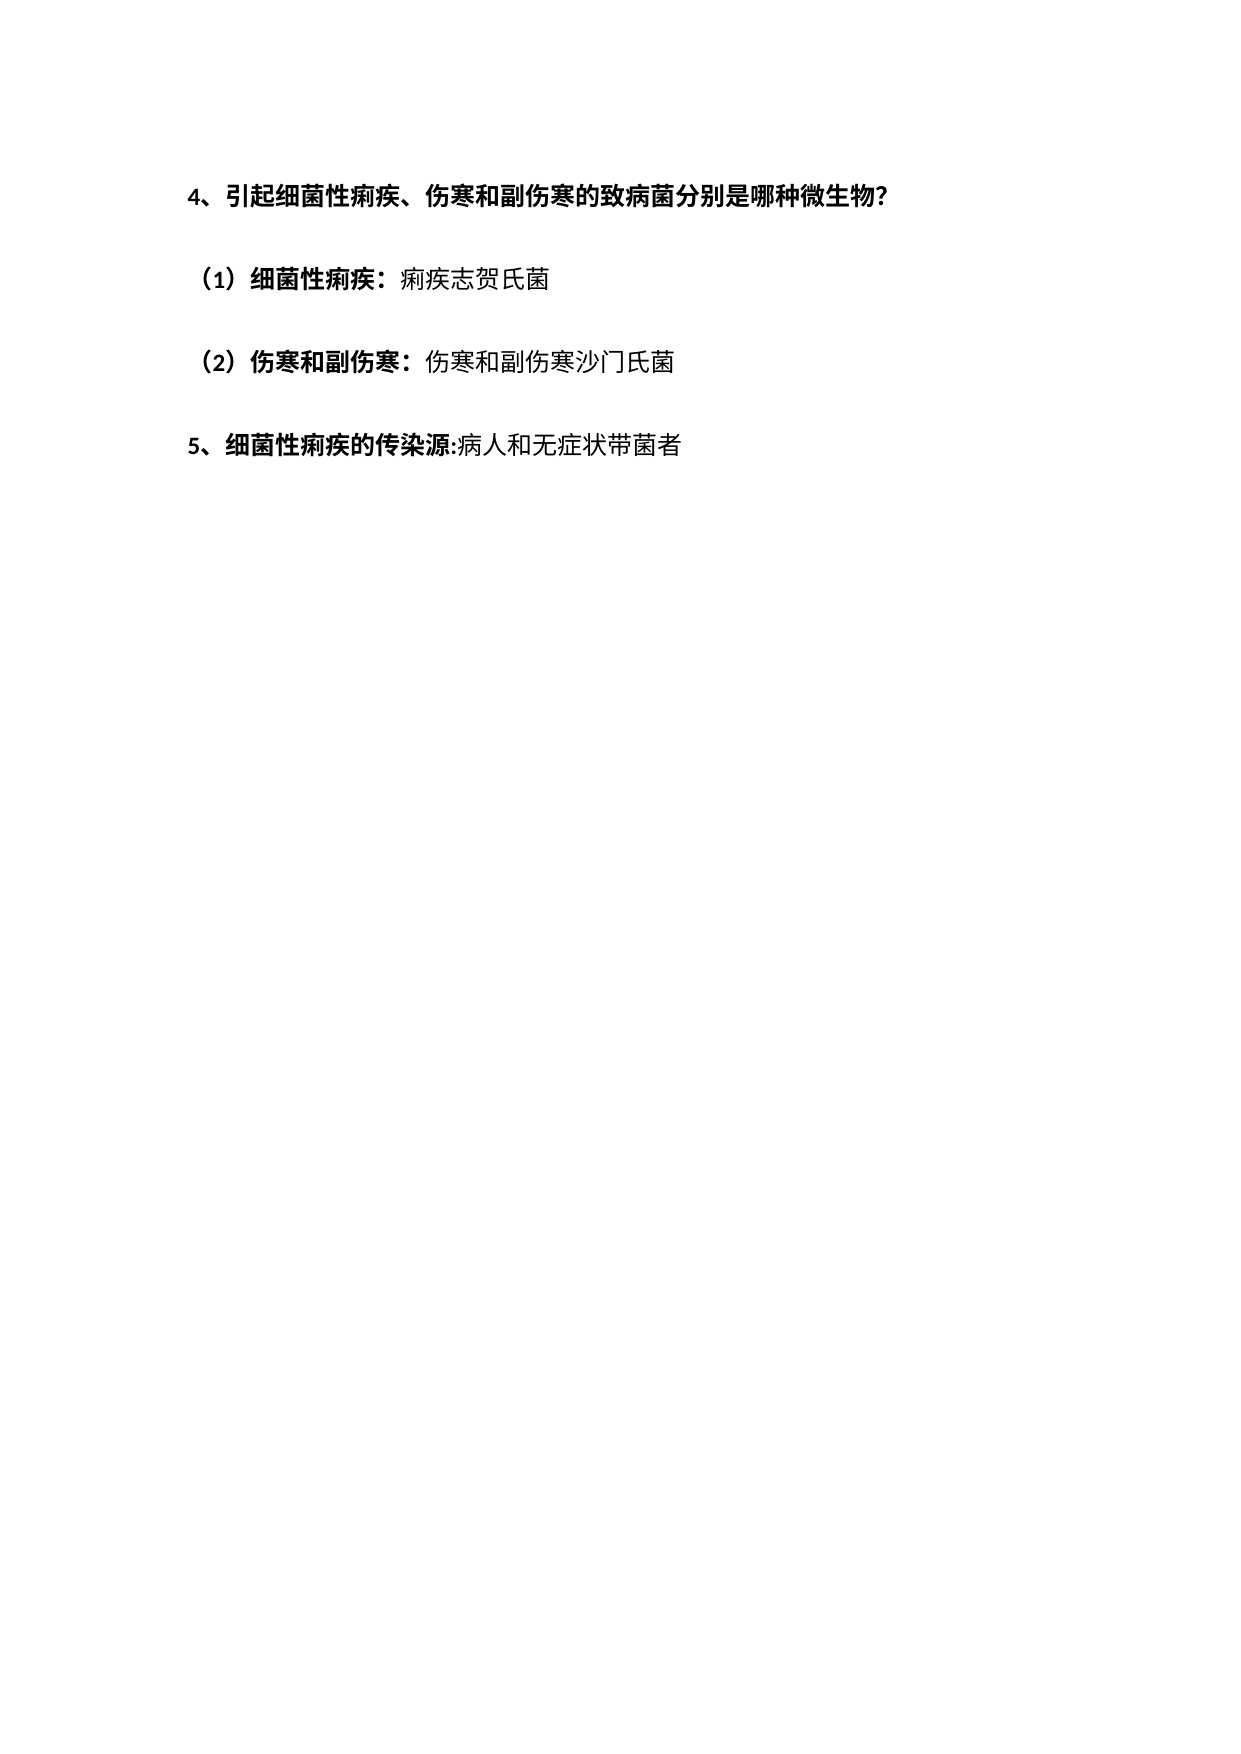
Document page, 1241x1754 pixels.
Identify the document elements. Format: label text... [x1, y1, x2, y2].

text 4、引起细菌性痢疾、伤寒和副伤寒的致病菌分别是哪种微生物？ [187, 162, 1053, 227]
text （2）伤寒和副伤寒：伤寒和副伤寒沙门氏菌 [187, 328, 1053, 393]
text （1）细菌性痢疾：痢疾志贺氏菌 [187, 245, 1053, 310]
text 5、细菌性痢疾的传染源:病人和无症状带菌者 [187, 411, 1053, 476]
